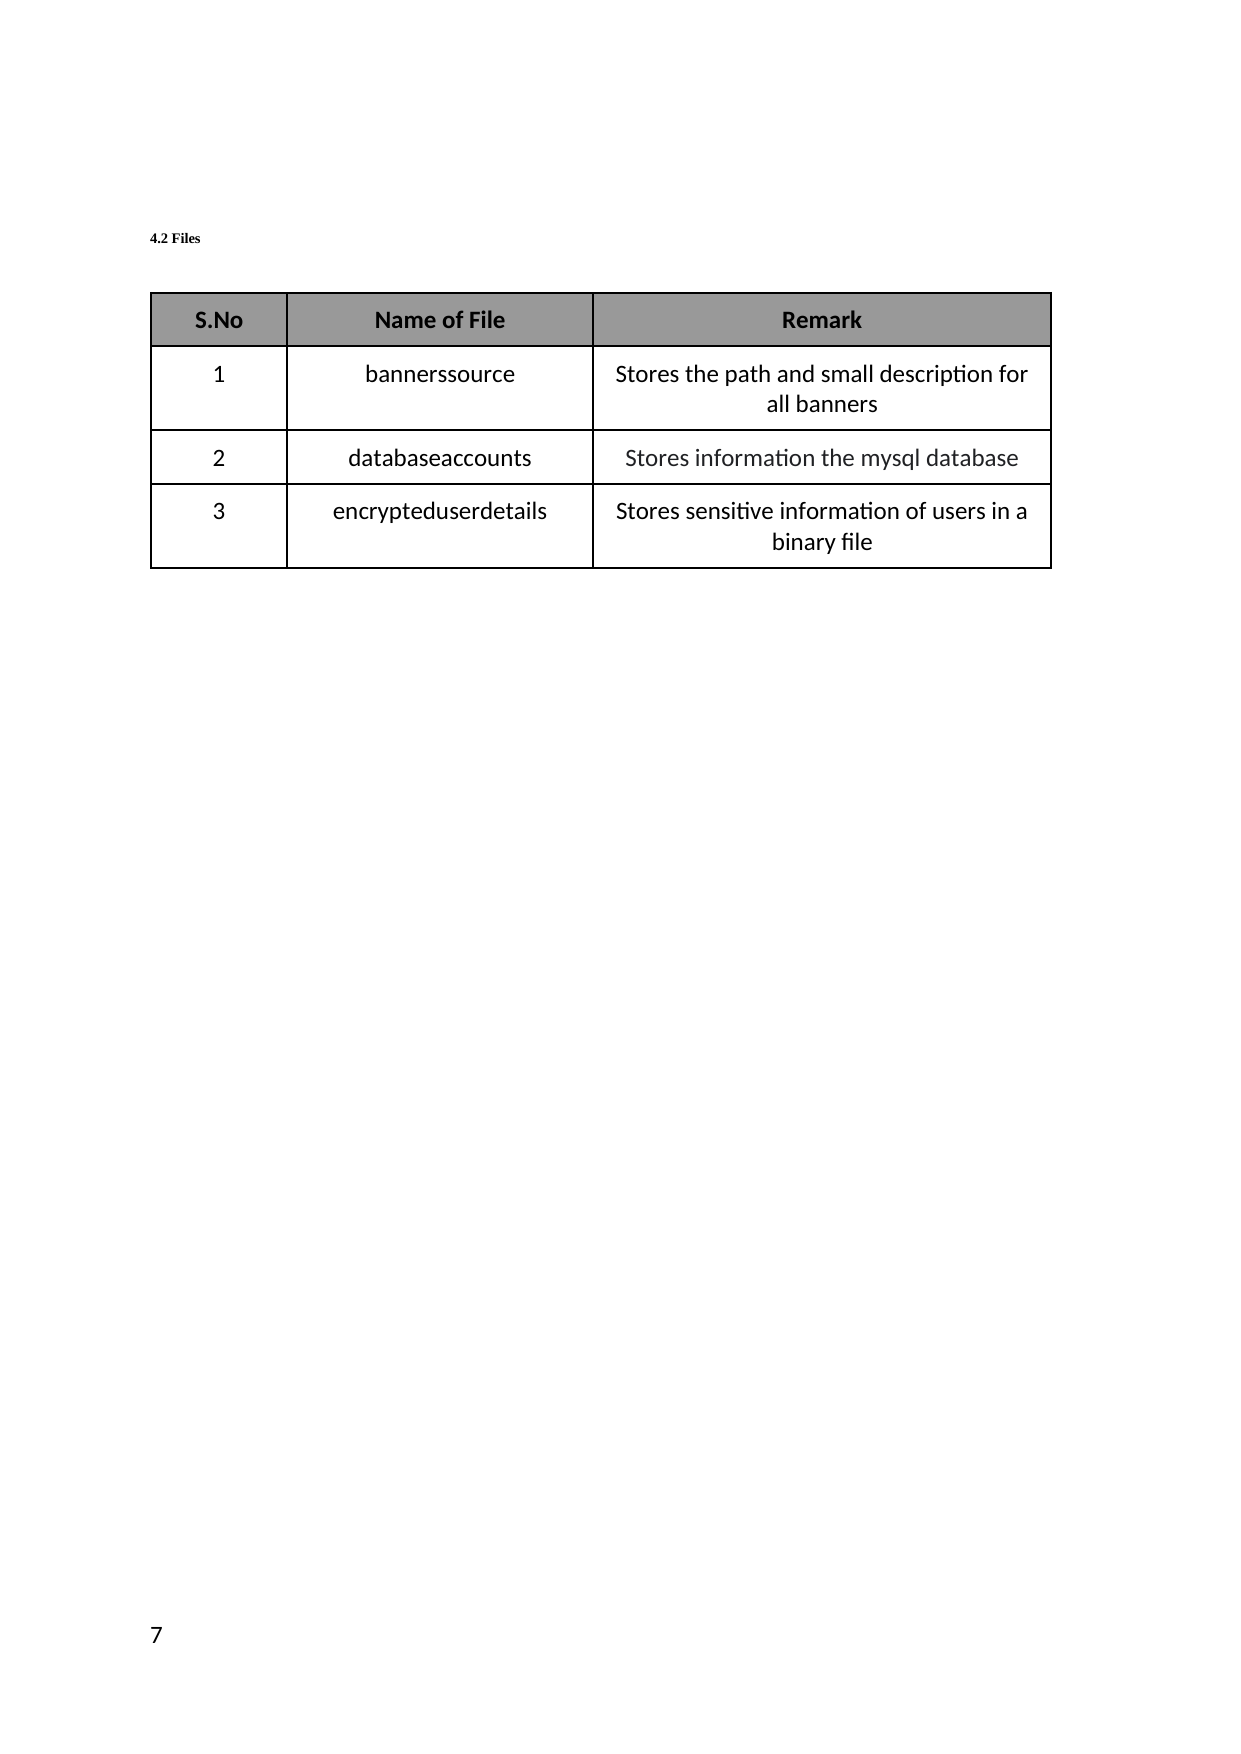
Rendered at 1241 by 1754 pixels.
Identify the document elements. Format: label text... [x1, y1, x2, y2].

table_cell Stores the path and small description for all banners [594, 347, 1050, 429]
table_header S.No [152, 294, 286, 345]
table_cell 3 [152, 485, 286, 567]
table_cell databaseaccounts [288, 431, 592, 483]
table_header Name of File [288, 294, 592, 345]
table_cell Stores sensitive information of users in a binary file [594, 485, 1050, 567]
table_cell encrypteduserdetails [288, 485, 592, 567]
table_cell Stores information the mysql database [594, 431, 1050, 483]
table_cell 1 [152, 347, 286, 429]
subtitle 4.2 Files [150, 218, 1090, 247]
table_header Remark [594, 294, 1050, 345]
table_cell bannerssource [288, 347, 592, 429]
table_cell 2 [152, 431, 286, 483]
